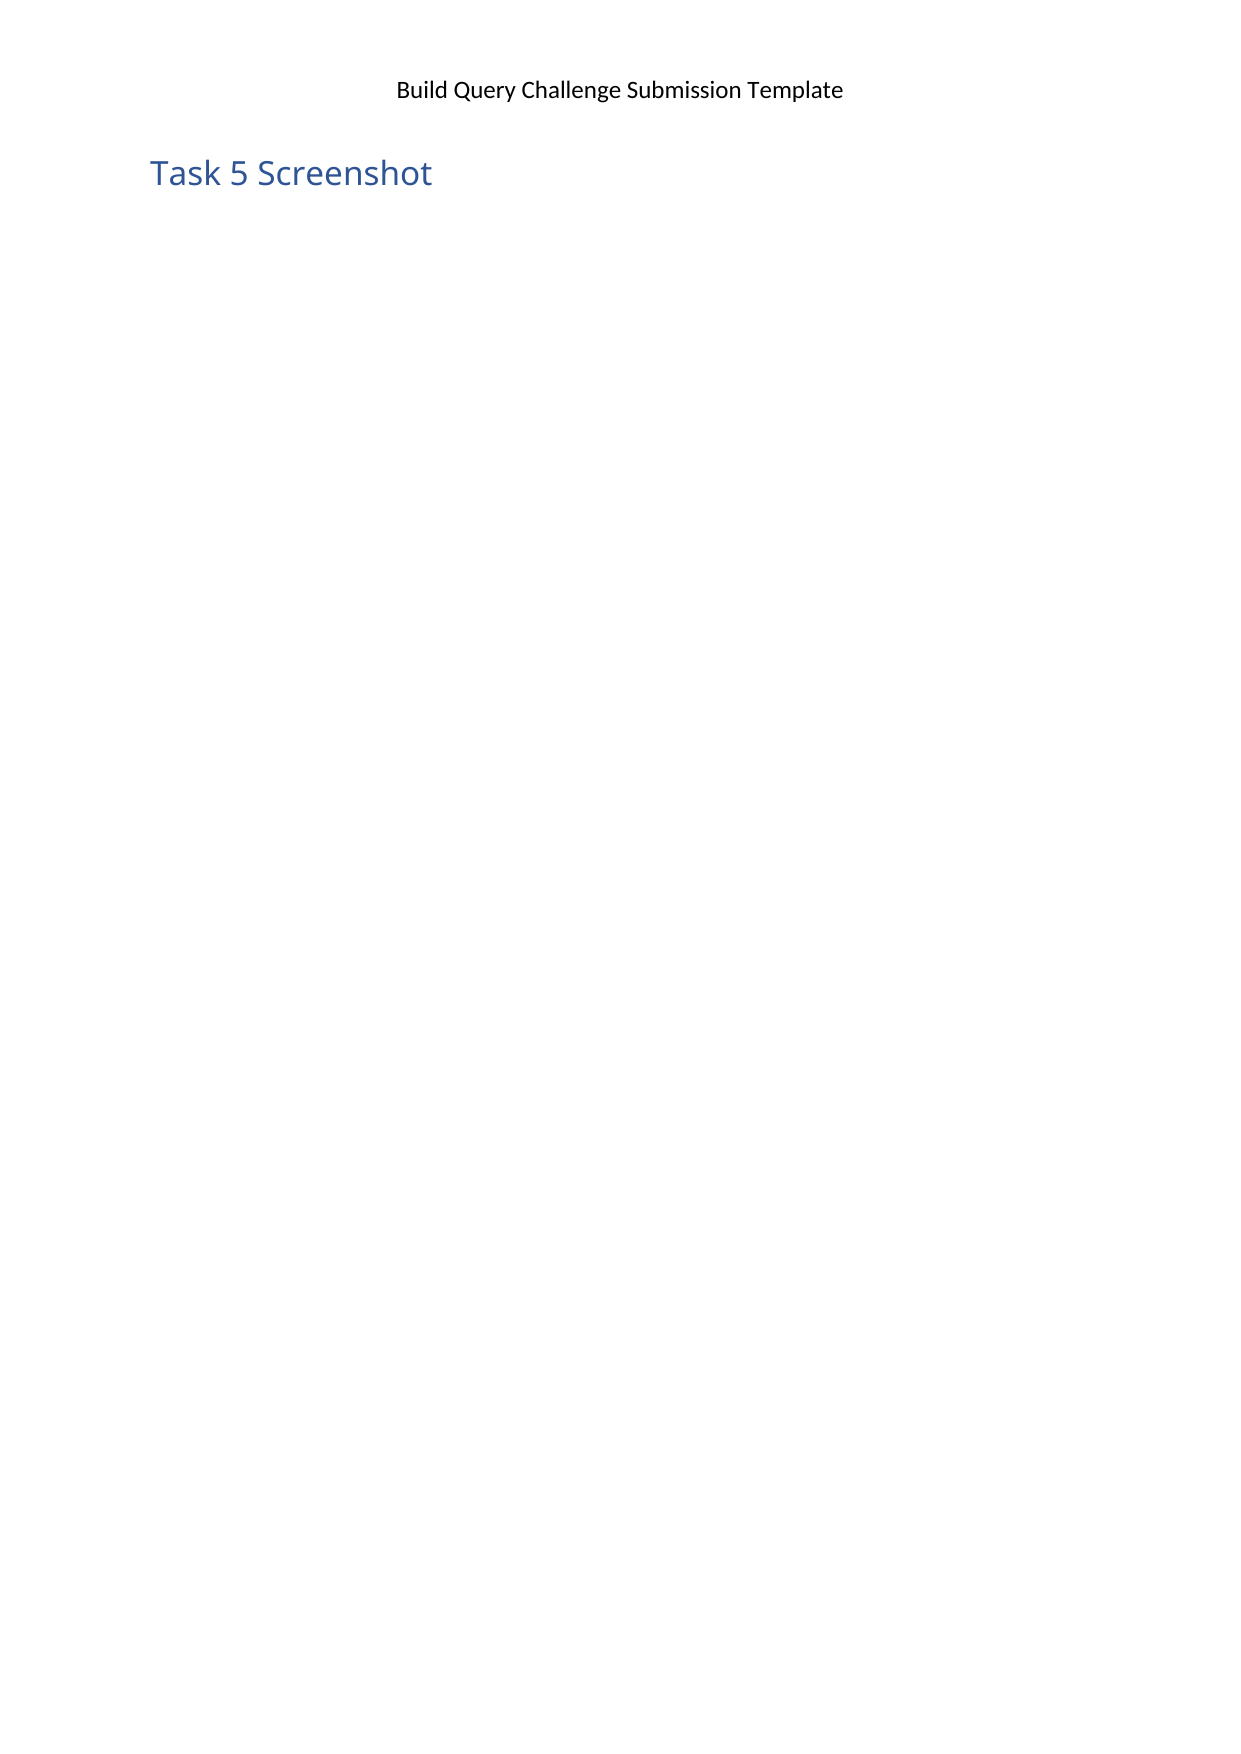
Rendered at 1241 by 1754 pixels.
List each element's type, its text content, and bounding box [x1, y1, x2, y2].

subtitle Task 5 Screenshot [150, 150, 1090, 195]
